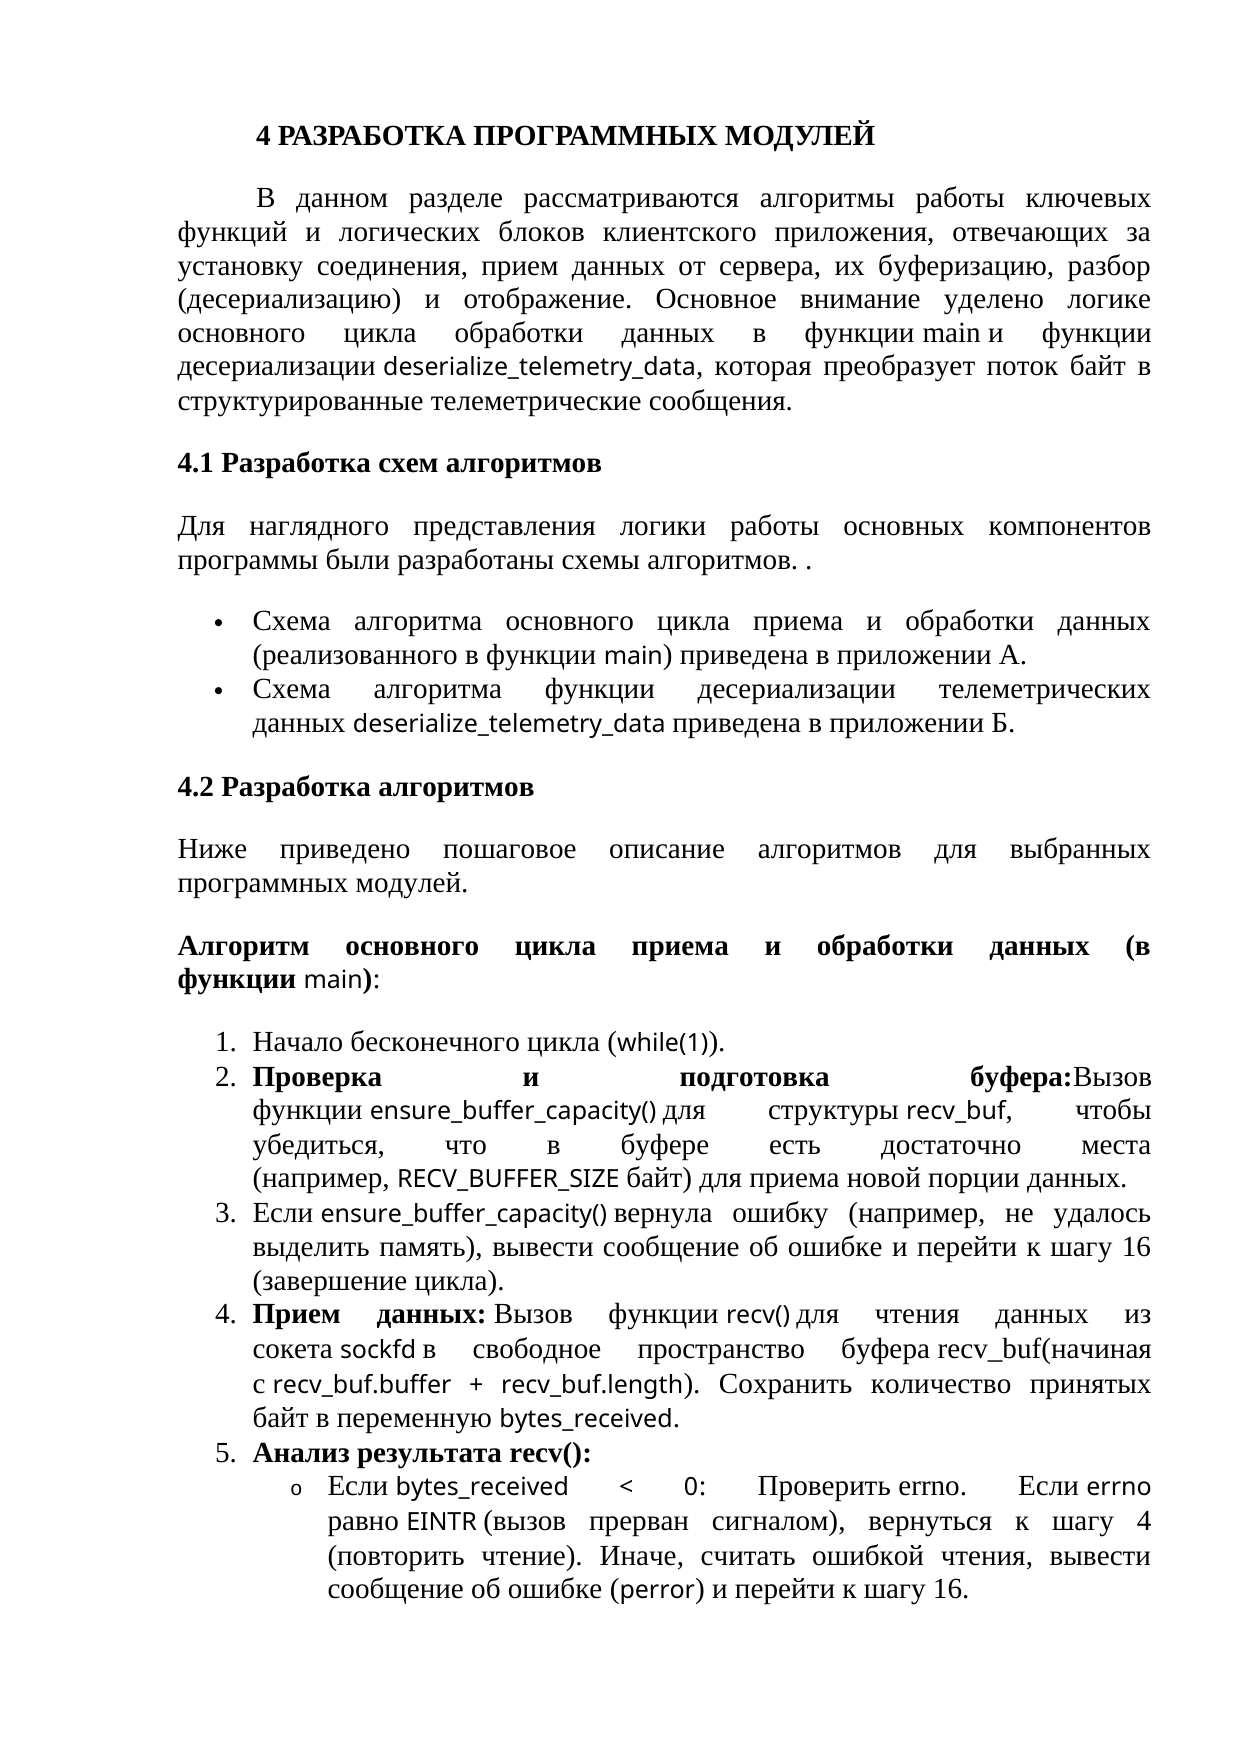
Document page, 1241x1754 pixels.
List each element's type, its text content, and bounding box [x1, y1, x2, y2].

text В данном разделе рассматриваются алгоритмы работы ключевых функций и логических блоков клиентского приложения, отвечающих за установку соединения, прием данных от сервера, их буферизацию, разбор (десериализацию) и отображение. Основное внимание уделено логике основного цикла обработки данных в функции main и функции десериализации deserialize_telemetry_data, которая преобразует поток байт в структурированные телеметрические сообщения. [177, 181, 1152, 416]
list Если ensure_buffer_capacity() вернула ошибку (например, не удалось выделить память), вывести сообщение об ошибке и перейти к шагу 16 (завершение цикла). [215, 1195, 1152, 1297]
list Если bytes_received < 0: Проверить errno. Если errno равно EINTR (вызов прерван сигналом), вернуться к шагу 4 (повторить чтение). Иначе, считать ошибкой чтения, вывести сообщение об ошибке (perror) и перейти к шагу 16. [290, 1468, 1152, 1606]
text Для наглядного представления логики работы основных компонентов программы были разработаны схемы алгоритмов. . [177, 508, 1152, 575]
list Начало бесконечного цикла (while(1)). [215, 1024, 1152, 1059]
text Алгоритм основного цикла приема и обработки данных (в функции main): [177, 928, 1152, 996]
list Схема алгоритма основного цикла приема и обработки данных (реализованного в функции main) приведена в приложении А. [215, 603, 1152, 672]
text 4.2 Разработка алгоритмов [177, 769, 1152, 802]
subtitle РАЗРАБОТКА ПРОГРАММНЫХ МОДУЛЕЙ [256, 118, 1152, 151]
text 4.1 Разработка схем алгоритмов [177, 446, 1152, 479]
list Схема алгоритма функции десериализации телеметрических данных deserialize_telemetry_data приведена в приложении Б. [215, 672, 1152, 740]
list Прием данных: Вызов функции recv() для чтения данных из сокета sockfd в свободное пространство буфера recv_buf(начиная с recv_buf.buffer + recv_buf.length). Сохранить количество принятых байт в переменную bytes_received. [215, 1297, 1152, 1435]
text Ниже приведено пошаговое описание алгоритмов для выбранных программных модулей. [177, 832, 1152, 899]
list Анализ результата recv(): [215, 1435, 1152, 1468]
list Проверка и подготовка буфера:Вызов функции ensure_buffer_capacity() для структуры recv_buf, чтобы убедиться, что в буфере есть достаточно места (например, RECV_BUFFER_SIZE байт) для приема новой порции данных. [215, 1059, 1152, 1195]
